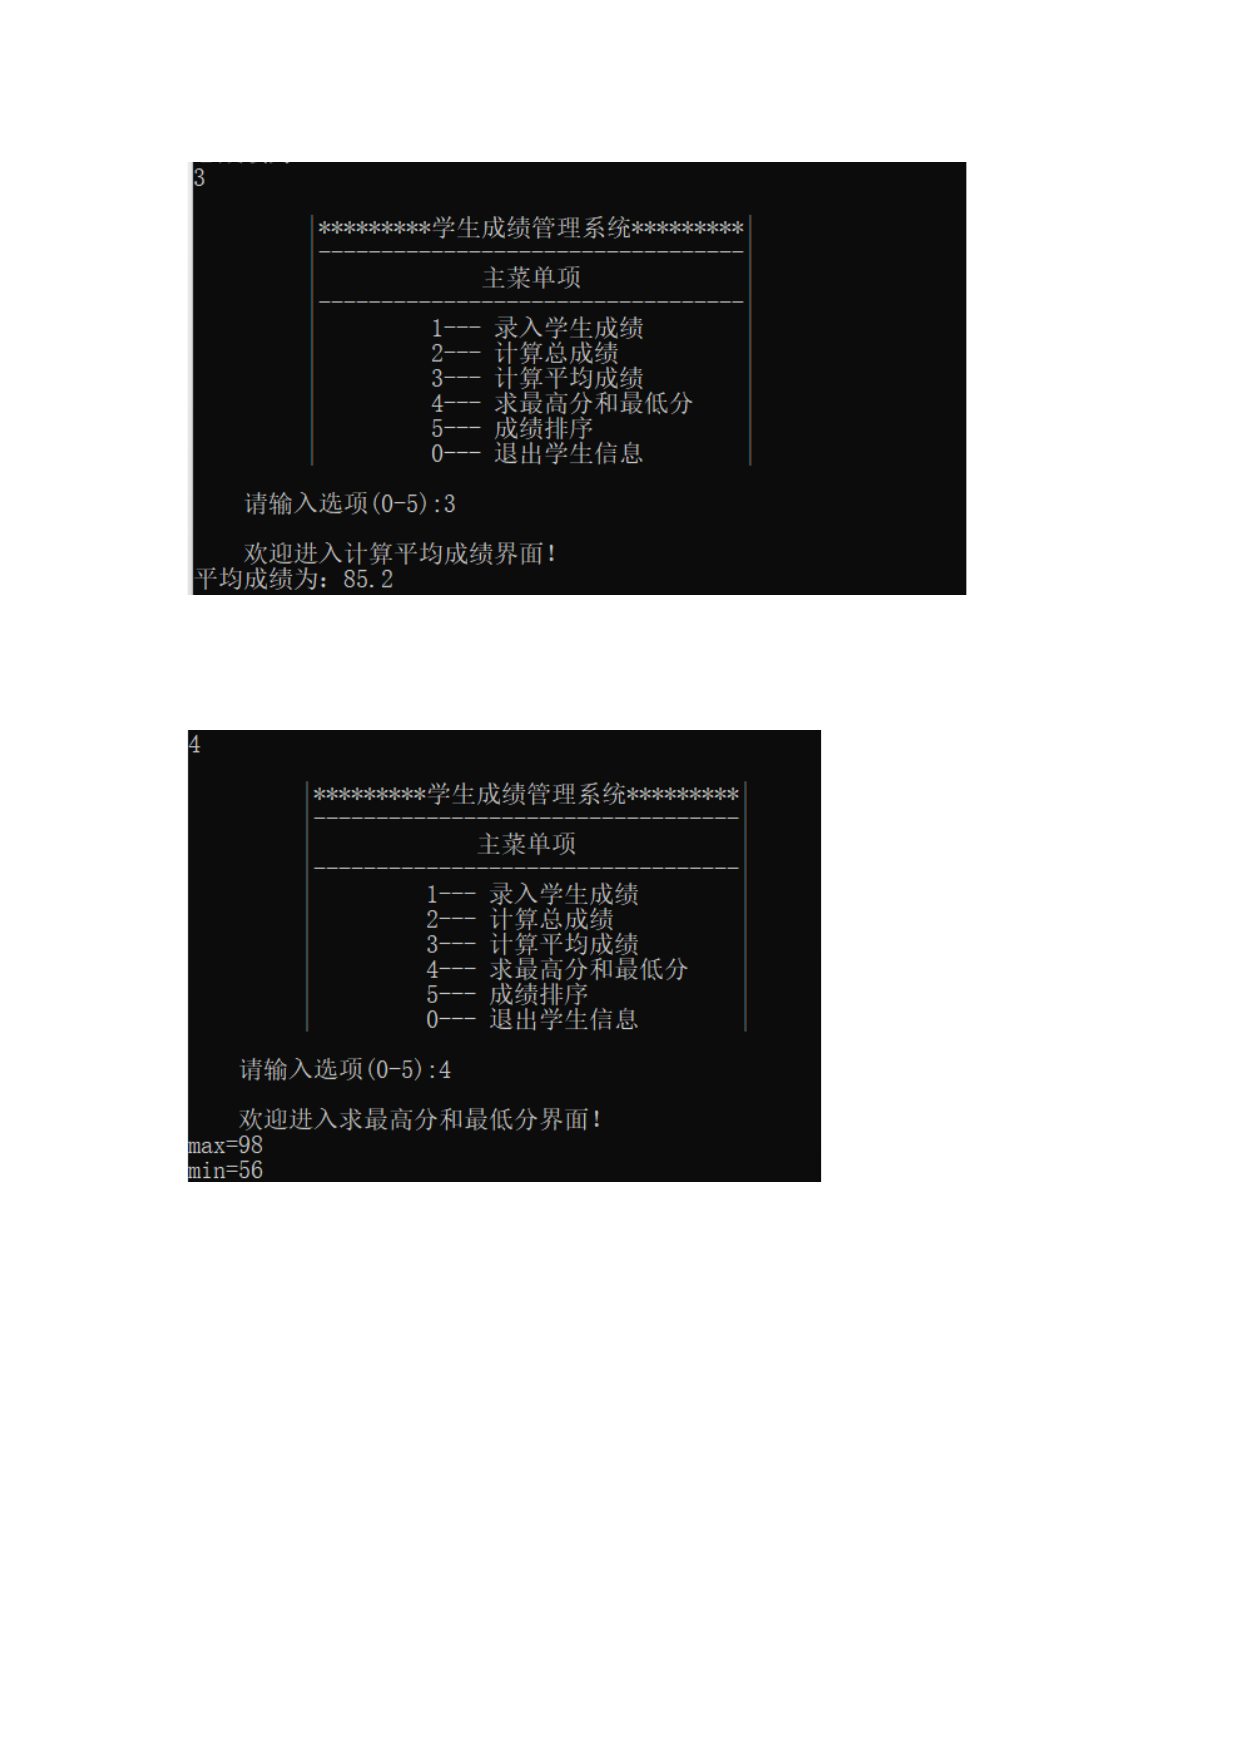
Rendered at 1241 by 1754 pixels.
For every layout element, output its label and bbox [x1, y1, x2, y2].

picture [187, 162, 967, 595]
picture [187, 730, 822, 1182]
